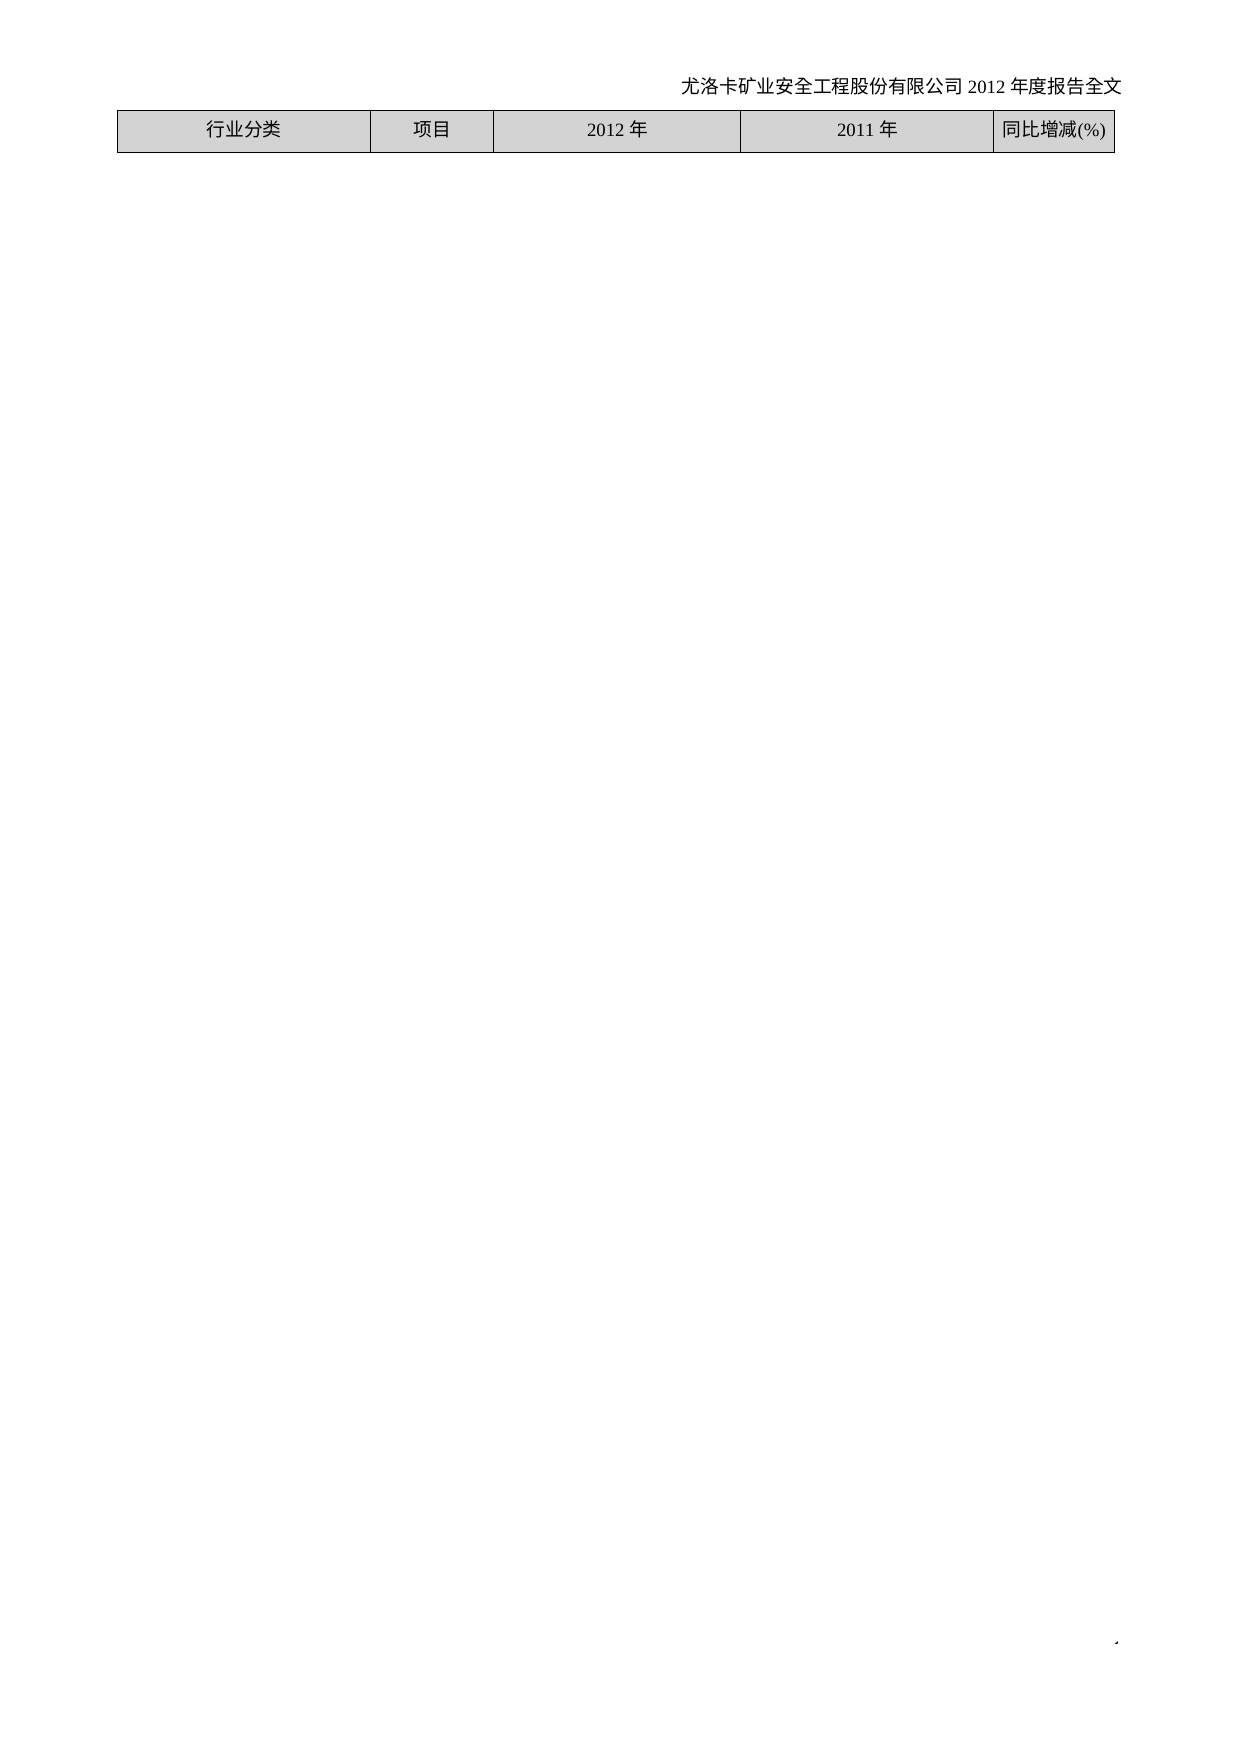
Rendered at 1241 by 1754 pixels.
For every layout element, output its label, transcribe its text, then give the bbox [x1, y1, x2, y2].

table_header 2011 年 [741, 111, 993, 152]
table_header 同比增减(%) [994, 111, 1114, 152]
table_header 2012 年 [494, 111, 740, 152]
table_header 项目 [371, 111, 493, 152]
table_header 行业分类 [118, 111, 370, 152]
